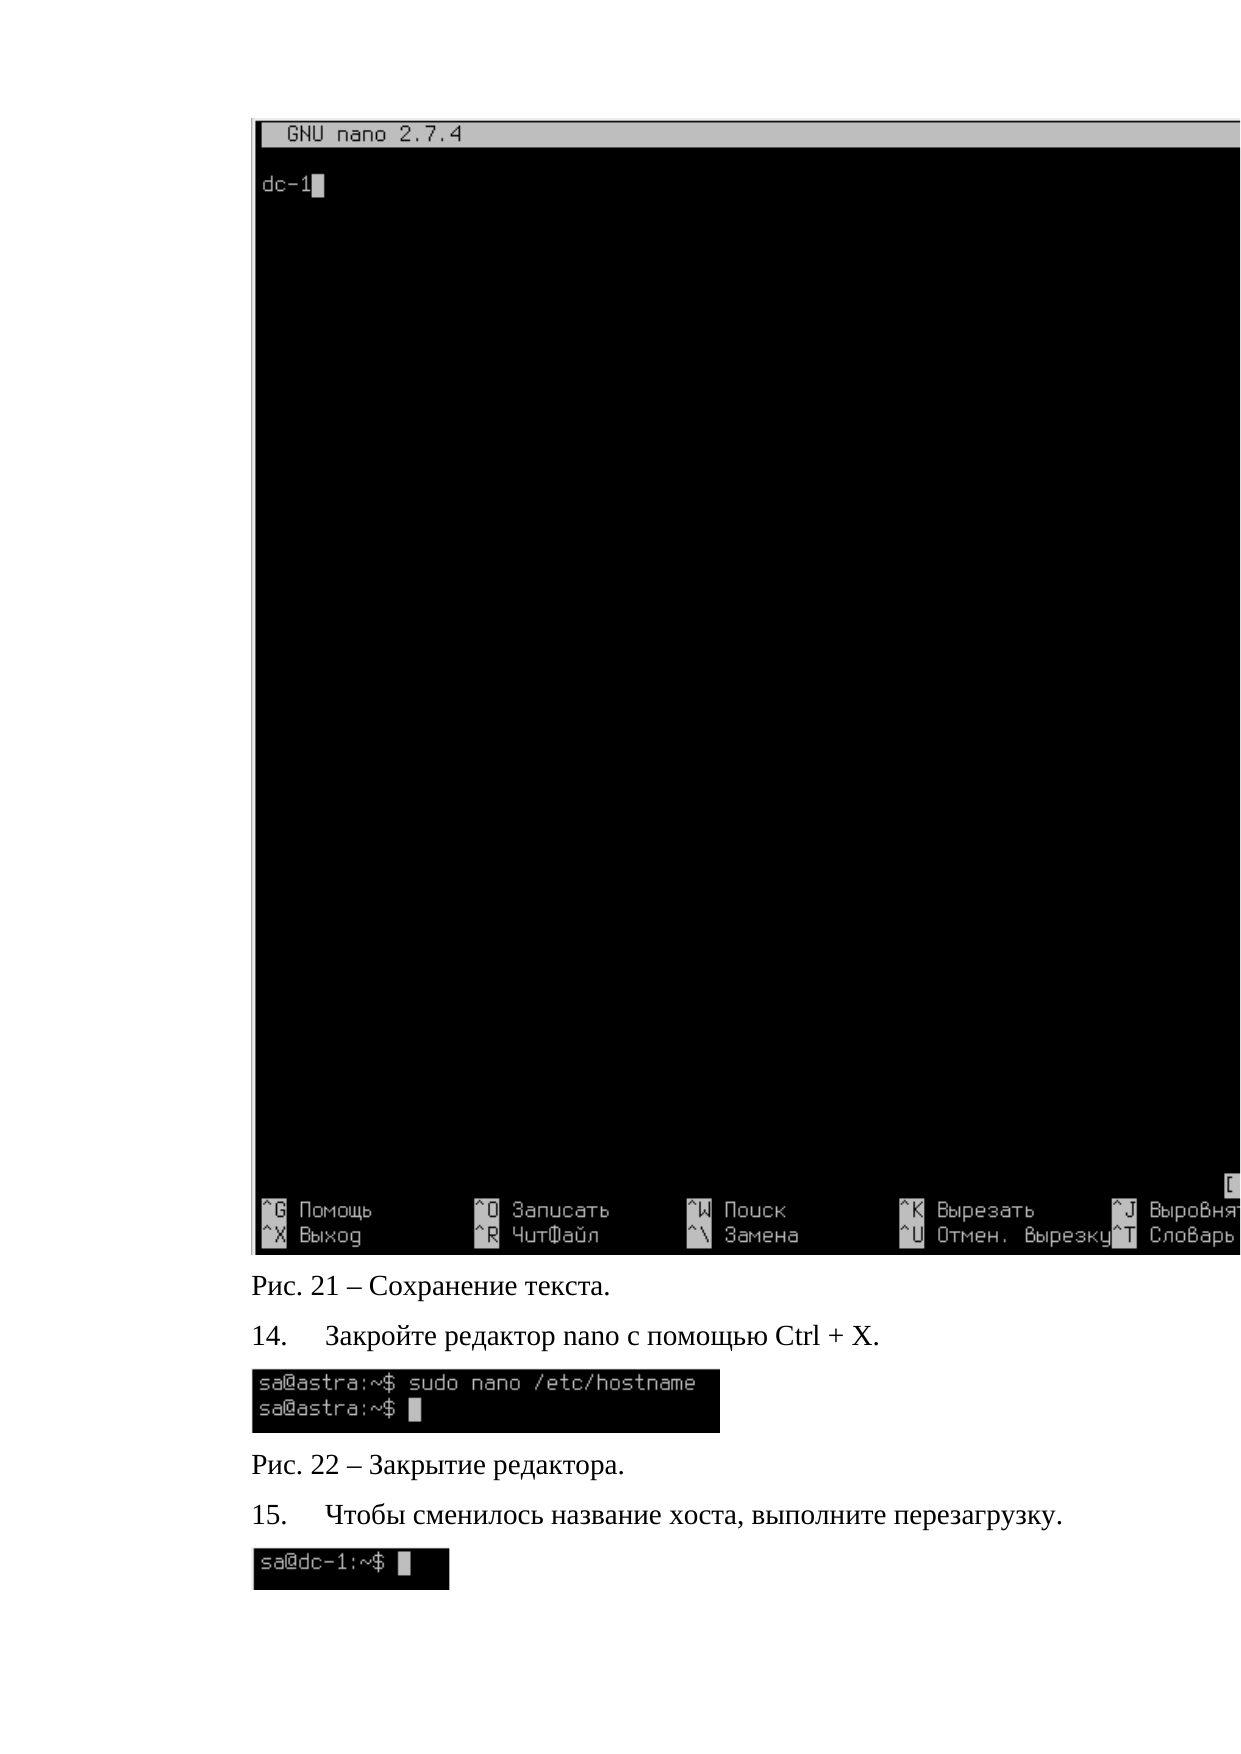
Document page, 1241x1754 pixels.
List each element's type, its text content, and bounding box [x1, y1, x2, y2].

text Рис. 21 – Сохранение текста. [177, 1268, 1152, 1302]
list Чтобы сменилось название хоста, выполните перезагрузку. [177, 1497, 1152, 1531]
text Рис. 22 – Закрытие редактора. [177, 1447, 1152, 1480]
picture [251, 118, 1241, 1255]
list Закройте редактор nano с помощью Ctrl + X. [177, 1318, 1152, 1352]
picture [251, 1547, 450, 1590]
picture [251, 1368, 720, 1433]
